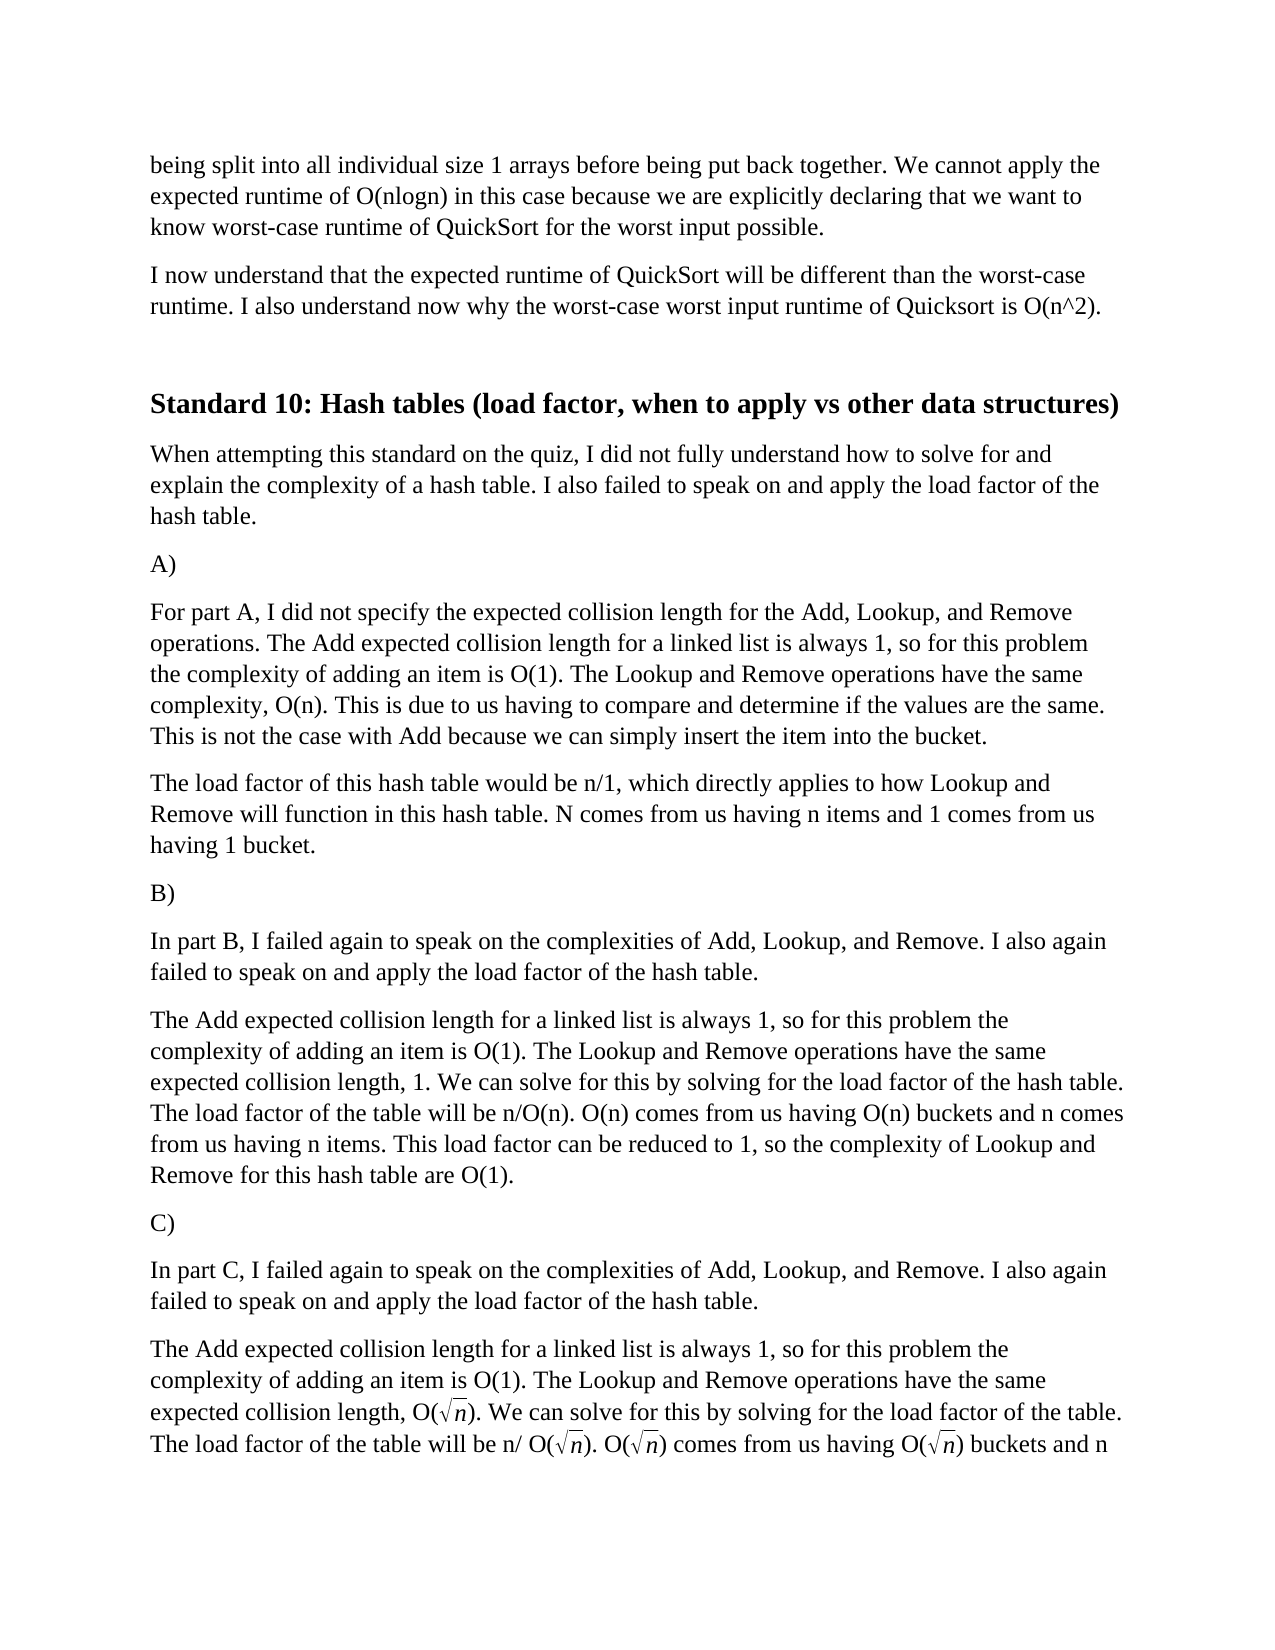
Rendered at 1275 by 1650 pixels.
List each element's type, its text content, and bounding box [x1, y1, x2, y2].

text In part C, I failed again to speak on the complexities of Add, Lookup, and Remove. I also again failed to speak on and apply the load factor of the hash table. [150, 1255, 1125, 1315]
text A) [150, 549, 1125, 578]
text I now understand that the expected runtime of QuickSort will be different than the worst-case runtime. I also understand now why the worst-case worst input runtime of Quicksort is O(n^2). [150, 260, 1125, 319]
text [150, 150, 1125, 241]
text Standard 10: Hash tables (load factor, when to apply vs other data structures) [150, 386, 1125, 420]
text The Add expected collision length for a linked list is always 1, so for this problem the complexity of adding an item is O(1). The Lookup and Remove operations have the same expected collision length, 1. We can solve for this by solving for the load factor of the hash table. The load factor of the table will be n/O(n). O(n) comes from us having O(n) buckets and n comes from us having n items. This load factor can be reduced to 1, so the complexity of Lookup and Remove for this hash table are O(1). [150, 1005, 1125, 1189]
text For part A, I did not specify the expected collision length for the Add, Lookup, and Remove operations. The Add expected collision length for a linked list is always 1, so for this problem the complexity of adding an item is O(1). The Lookup and Remove operations have the same complexity, O(n). This is due to us having to compare and determine if the values are the same. This is not the case with Add because we can simply insert the item into the bucket. [150, 597, 1125, 749]
text When attempting this standard on the quiz, I did not fully understand how to solve for and explain the complexity of a hash table. I also failed to speak on and apply the load factor of the hash table. [150, 439, 1125, 530]
text The load factor of this hash table would be n/1, which directly applies to how Lookup and Remove will function in this hash table. N comes from us having n items and 1 comes from us having 1 bucket. [150, 768, 1125, 859]
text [150, 1334, 1125, 1458]
text B) [150, 878, 1125, 907]
text C) [150, 1208, 1125, 1236]
text In part B, I failed again to speak on the complexities of Add, Lookup, and Remove. I also again failed to speak on and apply the load factor of the hash table. [150, 926, 1125, 986]
